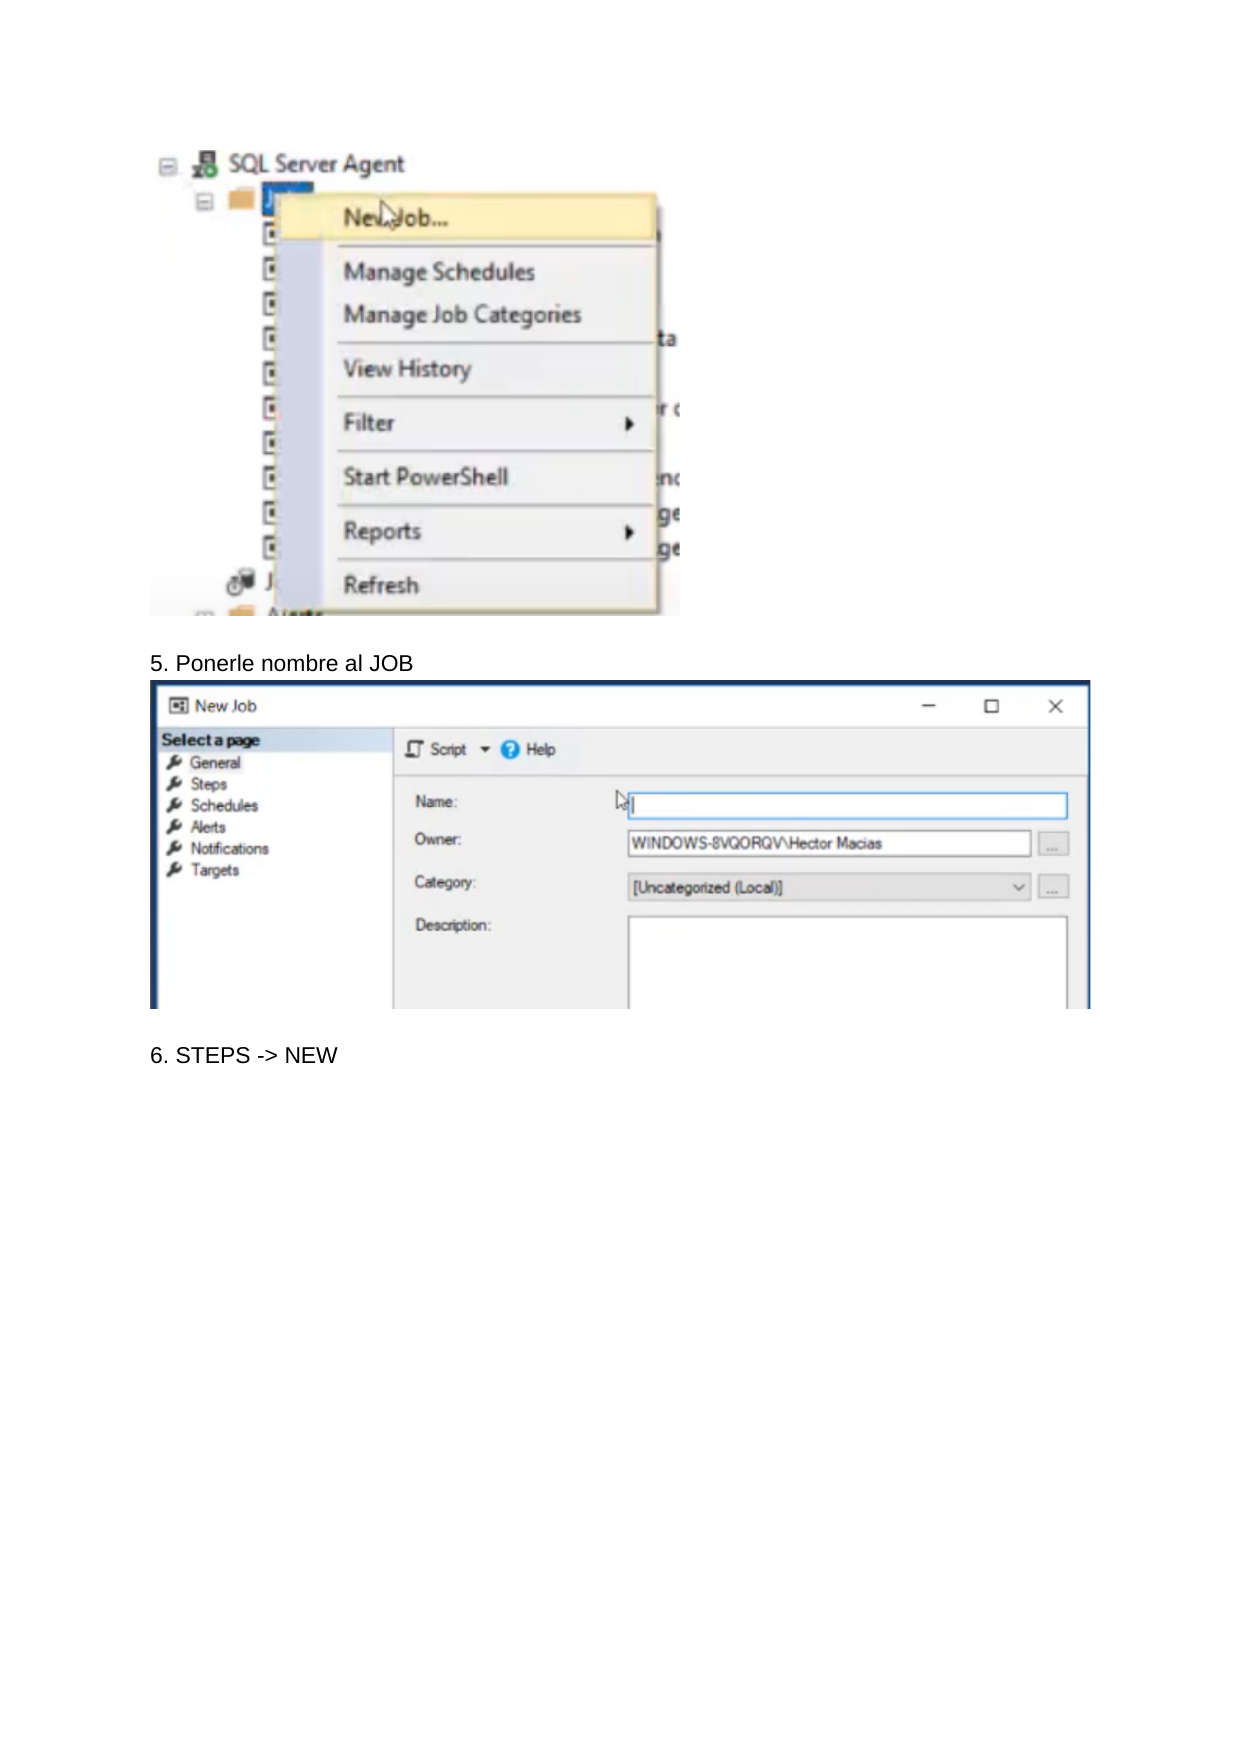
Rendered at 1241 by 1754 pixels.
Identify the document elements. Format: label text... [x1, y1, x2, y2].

picture [150, 150, 680, 616]
picture [150, 680, 1091, 1009]
text 5. Ponerle nombre al JOB [150, 650, 1090, 676]
text 6. STEPS -> NEW [150, 1042, 1090, 1069]
